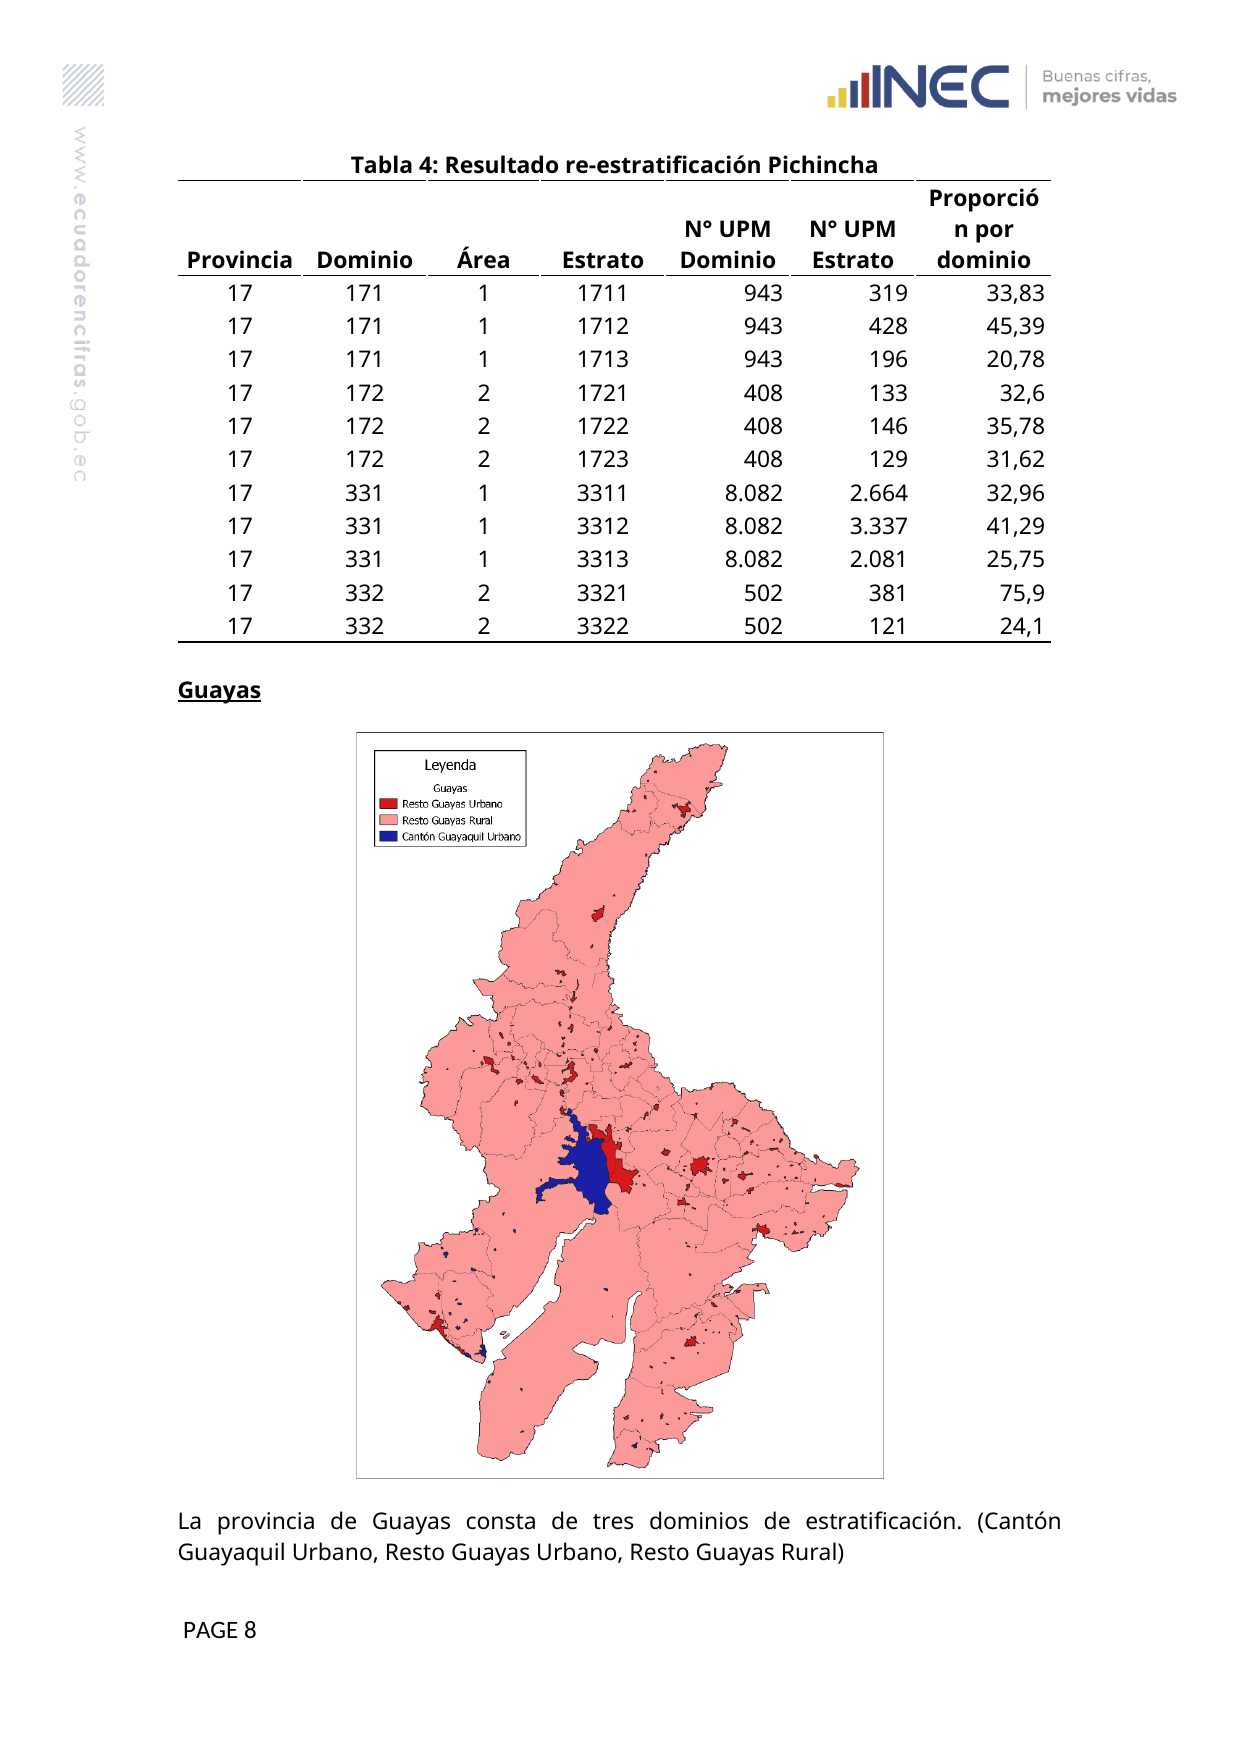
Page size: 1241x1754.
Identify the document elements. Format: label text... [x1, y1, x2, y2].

table_cell 3313 [541, 544, 664, 575]
table_cell 1 [428, 310, 539, 341]
table_cell 129 [791, 444, 914, 475]
table_cell 24,1 [916, 610, 1051, 641]
table_cell Provincia [178, 181, 301, 275]
table_cell 1722 [541, 410, 664, 441]
table_cell 17 [178, 276, 301, 308]
table_cell 172 [303, 377, 426, 408]
table_cell 1723 [541, 444, 664, 475]
table_cell 17 [178, 444, 301, 475]
table_cell 2 [428, 577, 539, 608]
table_cell 2 [428, 377, 539, 408]
table_cell 3312 [541, 510, 664, 541]
table_cell 32,6 [916, 377, 1051, 408]
table_cell 2.081 [791, 544, 914, 575]
table_cell 3322 [541, 610, 664, 641]
table_cell 319 [791, 276, 914, 308]
table_cell 331 [303, 477, 426, 508]
table_cell 331 [303, 510, 426, 541]
table_header Tabla 4: Resultado re-estratificación Pichincha [177, 148, 1052, 180]
table_cell 502 [666, 610, 789, 641]
table_cell 171 [303, 344, 426, 375]
table_cell 17 [178, 544, 301, 575]
table_cell Dominio [303, 181, 426, 275]
table_cell 332 [303, 577, 426, 608]
table_cell 331 [303, 544, 426, 575]
table_cell 1 [428, 276, 539, 308]
table_cell 25,75 [916, 544, 1051, 575]
table_cell 121 [791, 610, 914, 641]
table_cell N° UPM Estrato [791, 181, 914, 275]
table_cell 33,83 [916, 276, 1051, 308]
picture [0, 2, 1239, 1754]
table_cell 8.082 [666, 477, 789, 508]
table_cell 171 [303, 276, 426, 308]
table_cell 408 [666, 444, 789, 475]
table_cell 35,78 [916, 410, 1051, 441]
table_cell 172 [303, 444, 426, 475]
table_cell 3311 [541, 477, 664, 508]
table_cell 2 [428, 610, 539, 641]
table_cell Área [428, 181, 539, 275]
table_cell 2 [428, 444, 539, 475]
table_cell 32,96 [916, 477, 1051, 508]
table_cell 502 [666, 577, 789, 608]
table_cell 943 [666, 344, 789, 375]
table_cell 3321 [541, 577, 664, 608]
table_cell N° UPM Dominio [666, 181, 789, 275]
table_cell 8.082 [666, 510, 789, 541]
table_cell 17 [178, 410, 301, 441]
table_cell 428 [791, 310, 914, 341]
table_cell Estrato [541, 181, 664, 275]
table_cell 17 [178, 577, 301, 608]
table_cell 17 [178, 510, 301, 541]
table_cell 3.337 [791, 510, 914, 541]
table_cell 2.664 [791, 477, 914, 508]
table_cell 17 [178, 477, 301, 508]
table_cell 408 [666, 410, 789, 441]
table_cell 1 [428, 477, 539, 508]
table_cell 1711 [541, 276, 664, 308]
table_cell 41,29 [916, 510, 1051, 541]
table_cell 75,9 [916, 577, 1051, 608]
text Guayas [177, 674, 1063, 705]
table_cell 196 [791, 344, 914, 375]
table_cell 943 [666, 276, 789, 308]
table_cell 20,78 [916, 344, 1051, 375]
table_cell 1 [428, 344, 539, 375]
table_cell 17 [178, 610, 301, 641]
table_cell 31,62 [916, 444, 1051, 475]
table_cell 17 [178, 377, 301, 408]
table_cell 146 [791, 410, 914, 441]
table_cell 332 [303, 610, 426, 641]
table_cell 17 [178, 344, 301, 375]
table_cell 1713 [541, 344, 664, 375]
table_cell 133 [791, 377, 914, 408]
table_cell 45,39 [916, 310, 1051, 341]
table_cell 1721 [541, 377, 664, 408]
table_cell 943 [666, 310, 789, 341]
table_cell 1 [428, 544, 539, 575]
text La provincia de Guayas consta de tres dominios de estratificación. (Cantón Guayaquil Urbano, Resto Guayas Urbano, Resto Guayas Rural) [177, 1504, 1063, 1567]
table_cell 2 [428, 410, 539, 441]
table_cell 1712 [541, 310, 664, 341]
table_cell 8.082 [666, 544, 789, 575]
table_cell 172 [303, 410, 426, 441]
table_cell 1 [428, 510, 539, 541]
table_cell 381 [791, 577, 914, 608]
table_cell Proporción por dominio [916, 181, 1051, 275]
table_cell 171 [303, 310, 426, 341]
table_cell 408 [666, 377, 789, 408]
table_cell 17 [178, 310, 301, 341]
